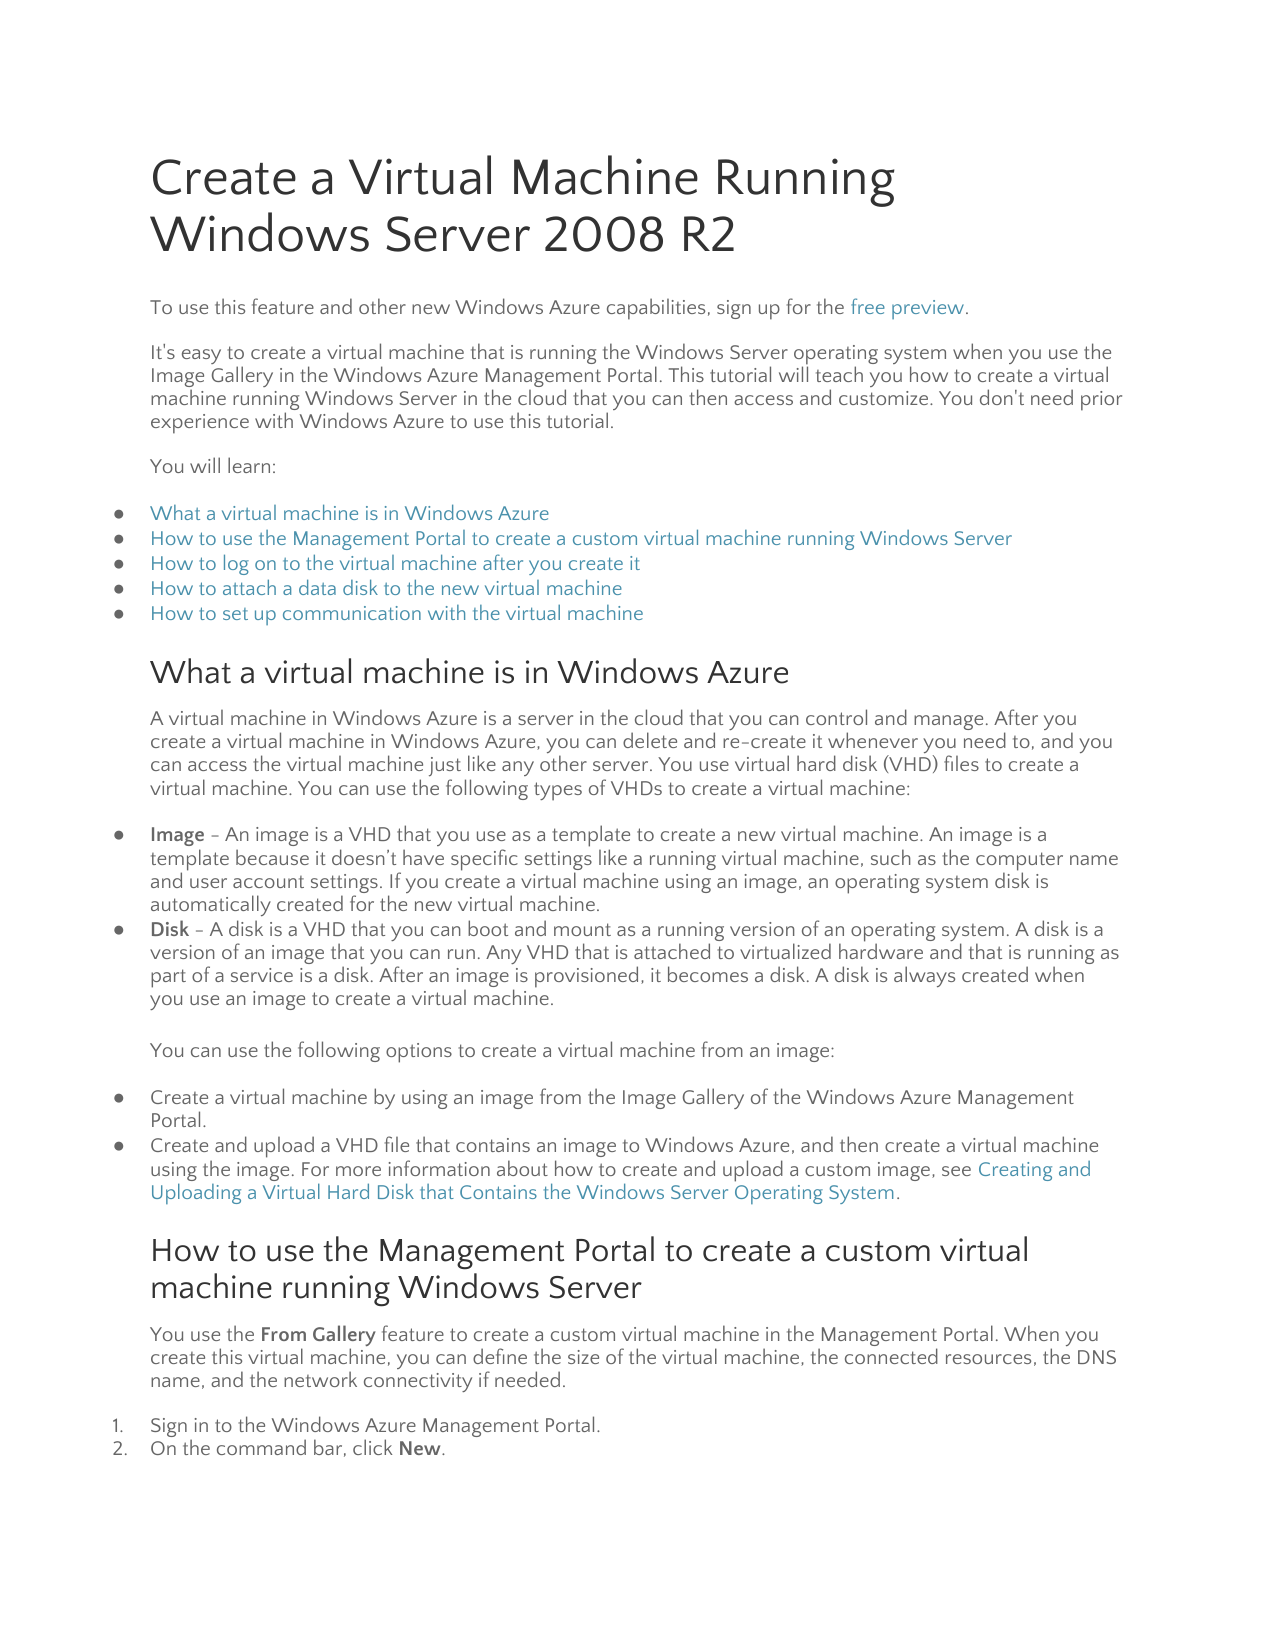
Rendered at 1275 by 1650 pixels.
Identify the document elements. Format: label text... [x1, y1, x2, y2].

text It's easy to create a virtual machine that is running the Windows Server operating system when you use the Image Gallery in the Windows Azure Management Portal. This tutorial will teach you how to create a virtual machine running Windows Server in the cloud that you can then access and customize. You don't need prior experience with Windows Azure to use this tutorial. [150, 342, 1125, 434]
list Create and upload a VHD file that contains an image to Windows Azure, and then create a virtual machine using the image. For more information about how to create and upload a custom image, see Creating and Uploading a Virtual Hard Disk that Contains the Windows Server Operating System. [112, 1133, 1125, 1204]
list How to use the Management Portal to create a custom virtual machine running Windows Server [112, 526, 1125, 551]
text You can use the following options to create a virtual machine from an image: [150, 1040, 1125, 1063]
text How to use the Management Portal to create a custom virtual machine running Windows Server [150, 1234, 1125, 1308]
list On the command bar, click New. [112, 1438, 1125, 1461]
text You use the From Gallery feature to create a custom virtual machine in the Management Portal. When you create this virtual machine, you can define the size of the virtual machine, the connected resources, the DNS name, and the network connectivity if needed. [150, 1323, 1125, 1393]
text A virtual machine in Windows Azure is a server in the cloud that you can control and manage. After you create a virtual machine in Windows Azure, you can delete and re-create it whenever you need to, and you can access the virtual machine just like any other server. You use virtual hard disk (VHD) files to create a virtual machine. You can use the following types of VHDs to create a virtual machine: [150, 708, 1125, 800]
list Disk - A disk is a VHD that you can boot and mount as a running version of an operating system. A disk is a version of an image that you can run. Any VHD that is attached to virtualized hardware and that is running as part of a service is a disk. After an image is provisioned, it becomes a disk. A disk is always created when you use an image to create a virtual machine. [112, 917, 1125, 1011]
list Sign in to the Windows Azure Management Portal. [112, 1414, 1125, 1438]
text To use this feature and other new Windows Azure capabilities, sign up for the free preview. [150, 297, 1125, 320]
list Create a virtual machine by using an image from the Image Gallery of the Windows Azure Management Portal. [112, 1085, 1125, 1133]
list Image - An image is a VHD that you use as a template to create a new virtual machine. An image is a template because it doesn’t have specific settings like a running virtual machine, such as the computer name and user account settings. If you create a virtual machine using an image, an operating system disk is automatically created for the new virtual machine. [112, 822, 1125, 917]
text Create a Virtual Machine Running Windows Server 2008 R2 [150, 150, 1125, 265]
text You will learn: [150, 456, 1125, 479]
list How to set up communication with the virtual machine [112, 601, 1125, 626]
list How to attach a data disk to the new virtual machine [112, 576, 1125, 601]
text What a virtual machine is in Windows Azure [150, 655, 1125, 692]
list What a virtual machine is in Windows Azure [112, 501, 1125, 526]
list How to log on to the virtual machine after you create it [112, 551, 1125, 576]
